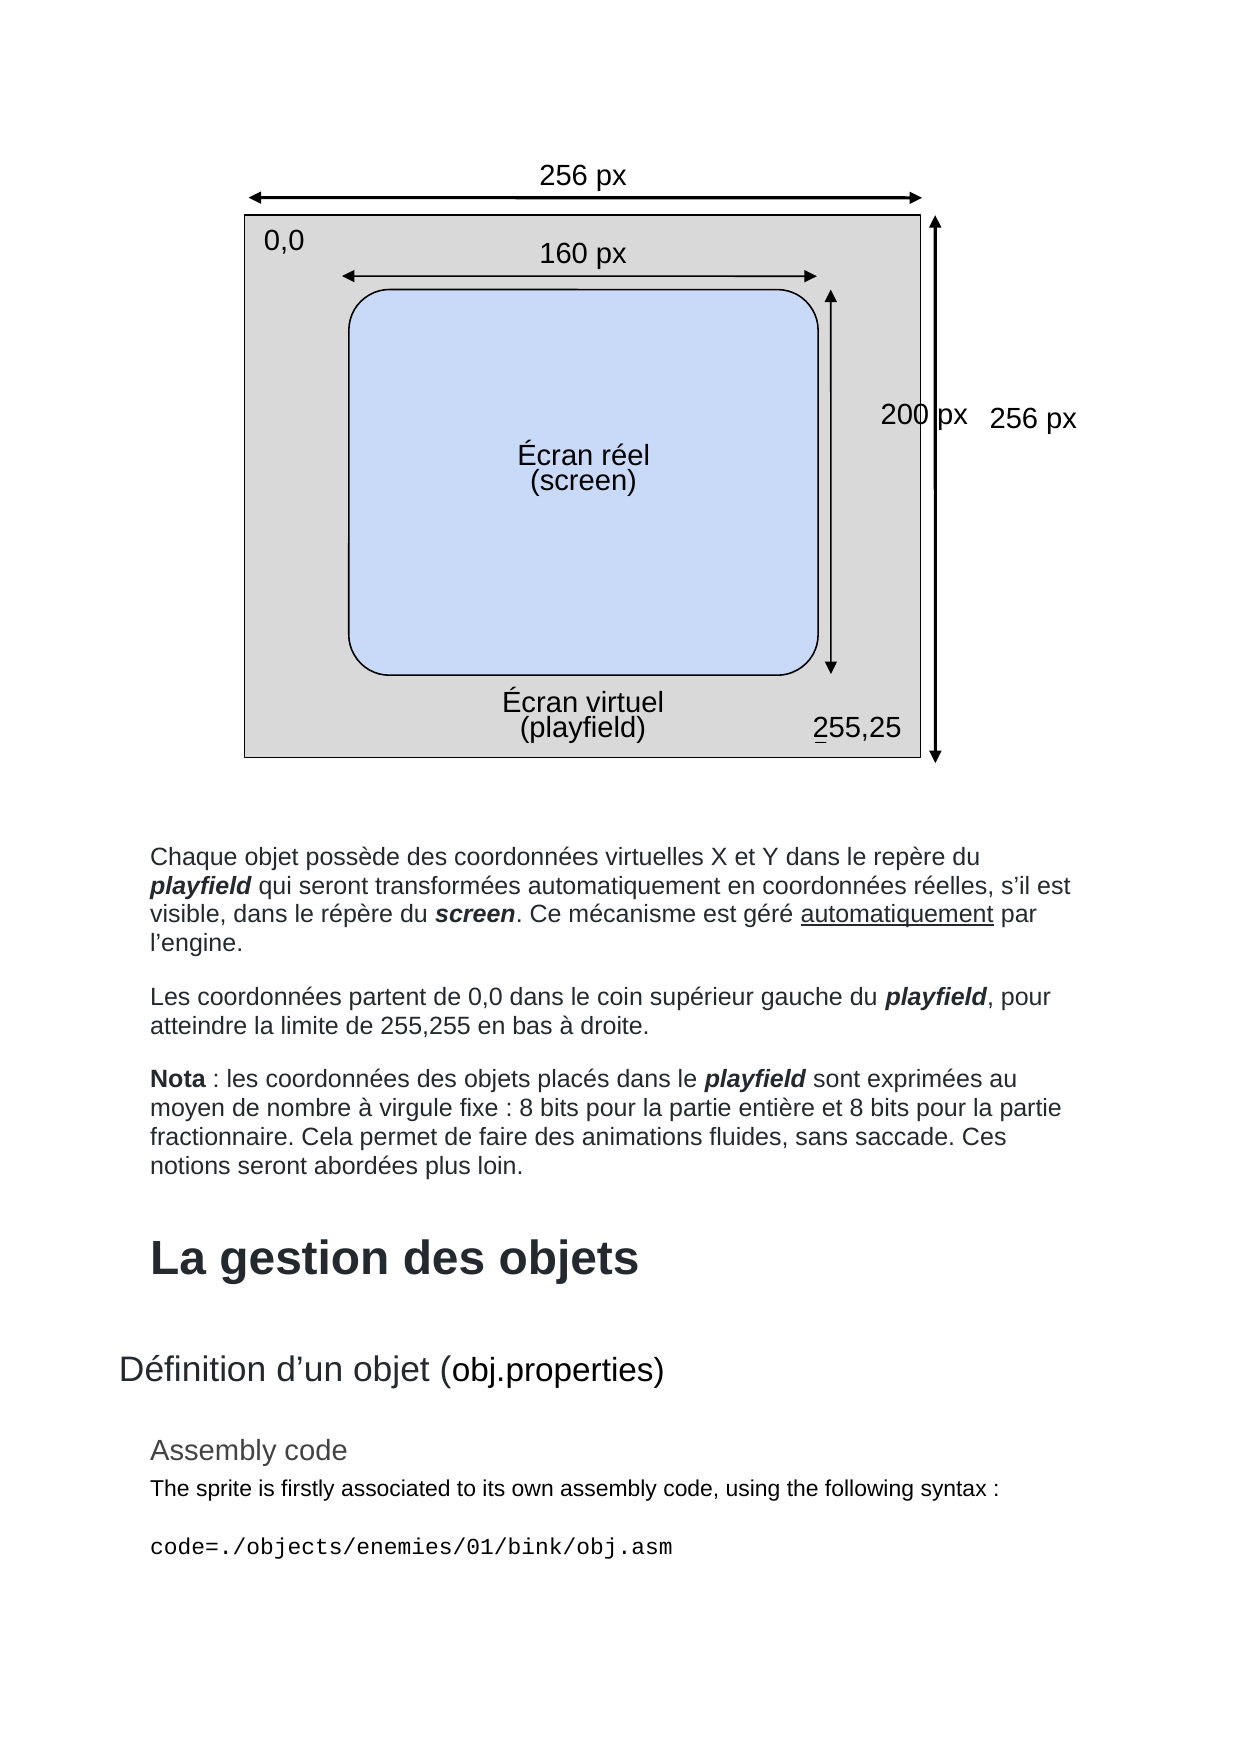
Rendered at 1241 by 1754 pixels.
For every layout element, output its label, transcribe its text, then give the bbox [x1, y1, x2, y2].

text Les coordonnées partent de 0,0 dans le coin supérieur gauche du playfield, pour atteindre la limite de 255,255 en bas à droite. [150, 982, 1090, 1039]
text code=./objects/enemies/01/bink/obj.asm [150, 1535, 1090, 1561]
text The sprite is firstly associated to its own assembly code, using the following syntax : [150, 1475, 1090, 1501]
text Chaque objet possède des coordonnées virtuelles X et Y dans le repère du playfield qui seront transformées automatiquement en coordonnées réelles, s’il est visible, dans le répère du screen. Ce mécanisme est géré automatiquement par l’engine. [150, 842, 1090, 957]
subtitle Définition d’un objet (obj.properties) [119, 1348, 1090, 1399]
subtitle Assembly code [150, 1433, 1090, 1466]
text Nota : les coordonnées des objets placés dans le playfield sont exprimées au moyen de nombre à virgule fixe : 8 bits pour la partie entière et 8 bits pour la partie fractionnaire. Cela permet de faire des animations fluides, sans saccade. Ces notions seront abordées plus loin. [150, 1064, 1090, 1179]
subtitle La gestion des objets [150, 1229, 1090, 1297]
